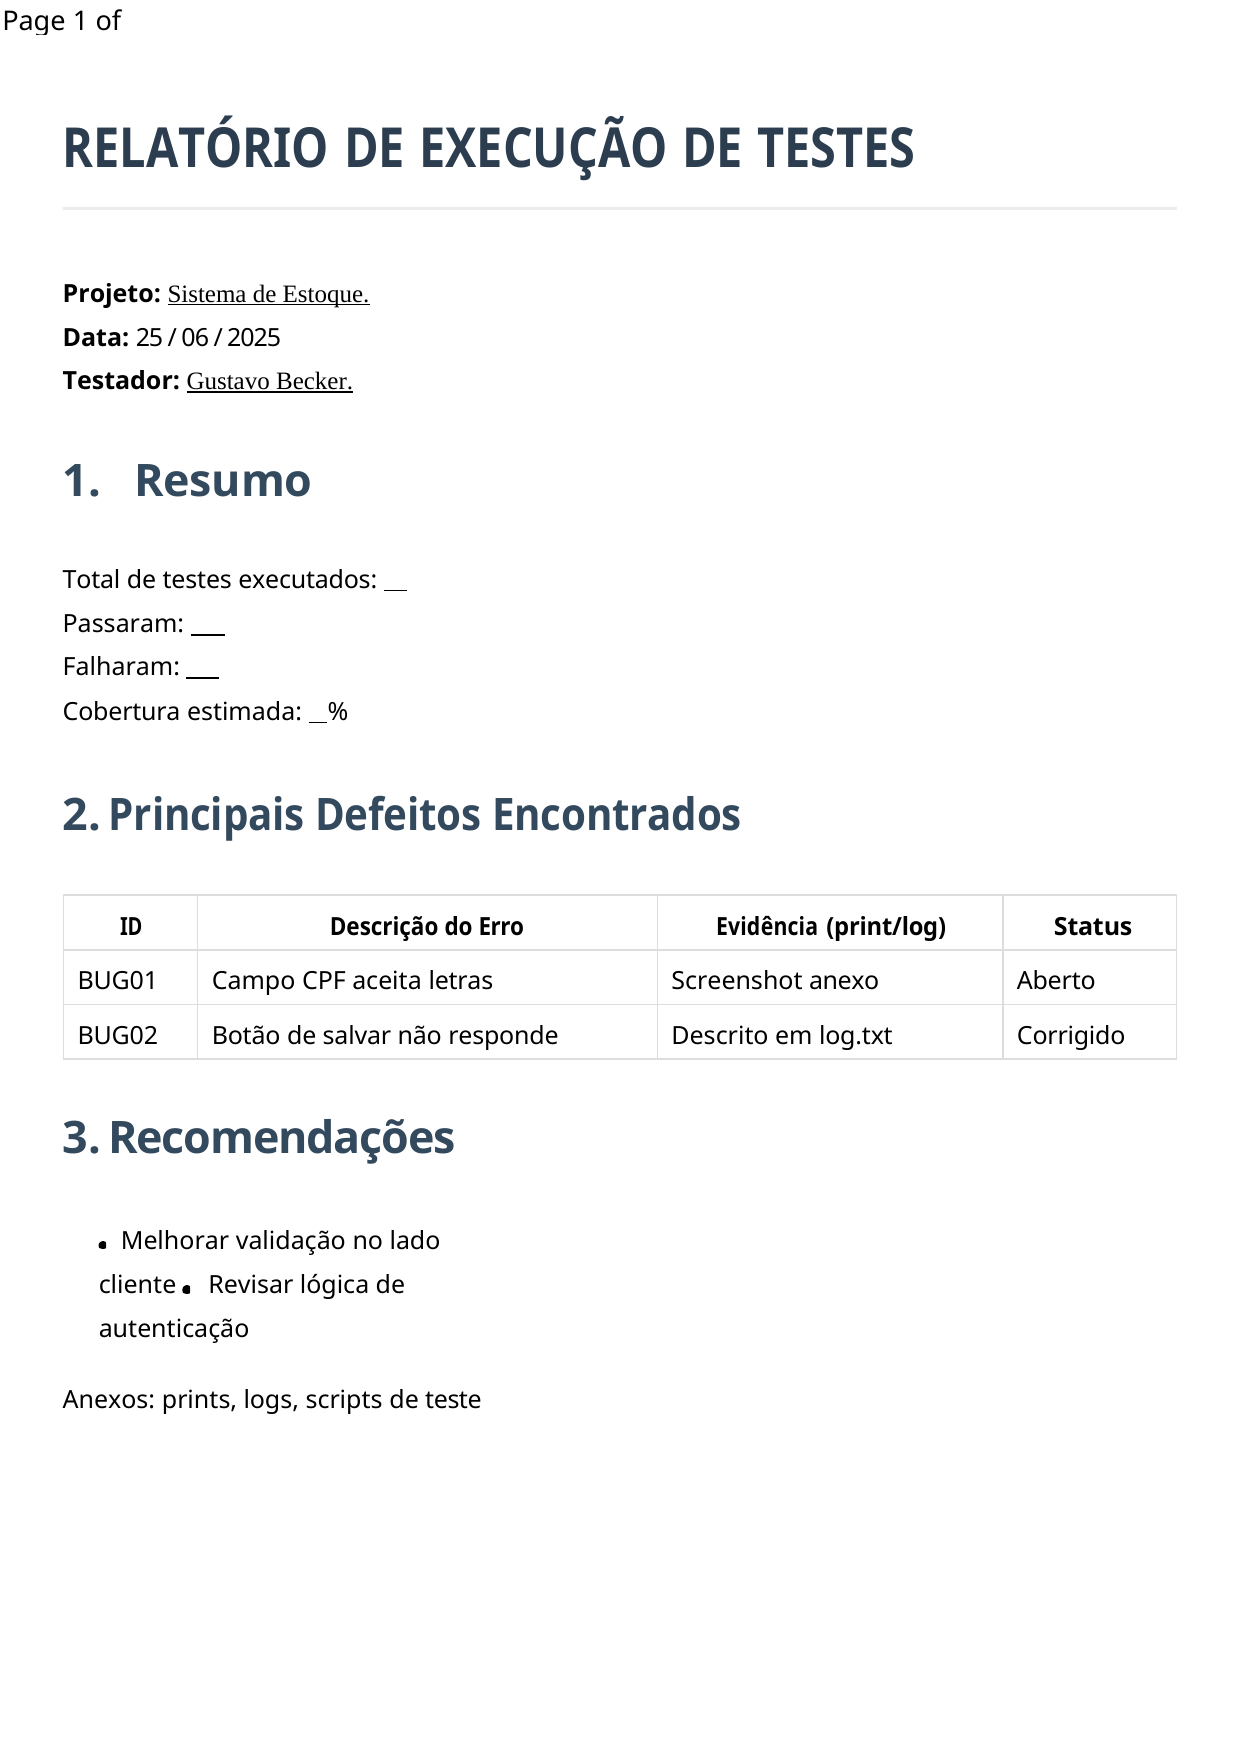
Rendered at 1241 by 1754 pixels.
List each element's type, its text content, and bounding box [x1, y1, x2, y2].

table_cell Screenshot anexo [658, 951, 1002, 1003]
title RELATÓRIO DE EXECUÇÃO DE TESTES [62, 108, 1181, 184]
subtitle Principais Defeitos Encontrados [62, 783, 1181, 844]
table_header Status [1004, 896, 1176, 949]
table_cell Botão de salvar não responde [198, 1005, 657, 1058]
text Data: 25 / 06 / 2025 [62, 320, 1181, 354]
table_header Descrição do Erro [198, 896, 657, 949]
text Projeto: Sistema de Estoque. [62, 275, 1181, 309]
picture [98, 1241, 107, 1249]
table_cell BUG02 [64, 1005, 197, 1058]
text Passaram: [62, 606, 1181, 640]
text Cobertura estimada: % [62, 693, 1181, 727]
text Melhorar validação no lado cliente Revisar lógica de autenticação [98, 1222, 491, 1345]
table_cell Corrigido [1004, 1005, 1176, 1058]
text Falharam: [62, 649, 1181, 683]
table_header ID [64, 896, 197, 949]
table_cell Aberto [1004, 951, 1176, 1003]
text Anexos: prints, logs, scripts de teste [62, 1381, 1181, 1416]
table_cell BUG01 [64, 951, 197, 1003]
list Recomendações [62, 1106, 1181, 1167]
text Testador: Gustavo Becker. [62, 363, 1181, 397]
table_header Evidência (print/log) [658, 896, 1002, 949]
subtitle Resumo [62, 448, 1181, 509]
picture [182, 1285, 191, 1294]
table_cell Descrito em log.txt [658, 1005, 1002, 1058]
table_cell Campo CPF aceita letras [198, 951, 657, 1003]
text Total de testes executados: [62, 561, 1181, 595]
